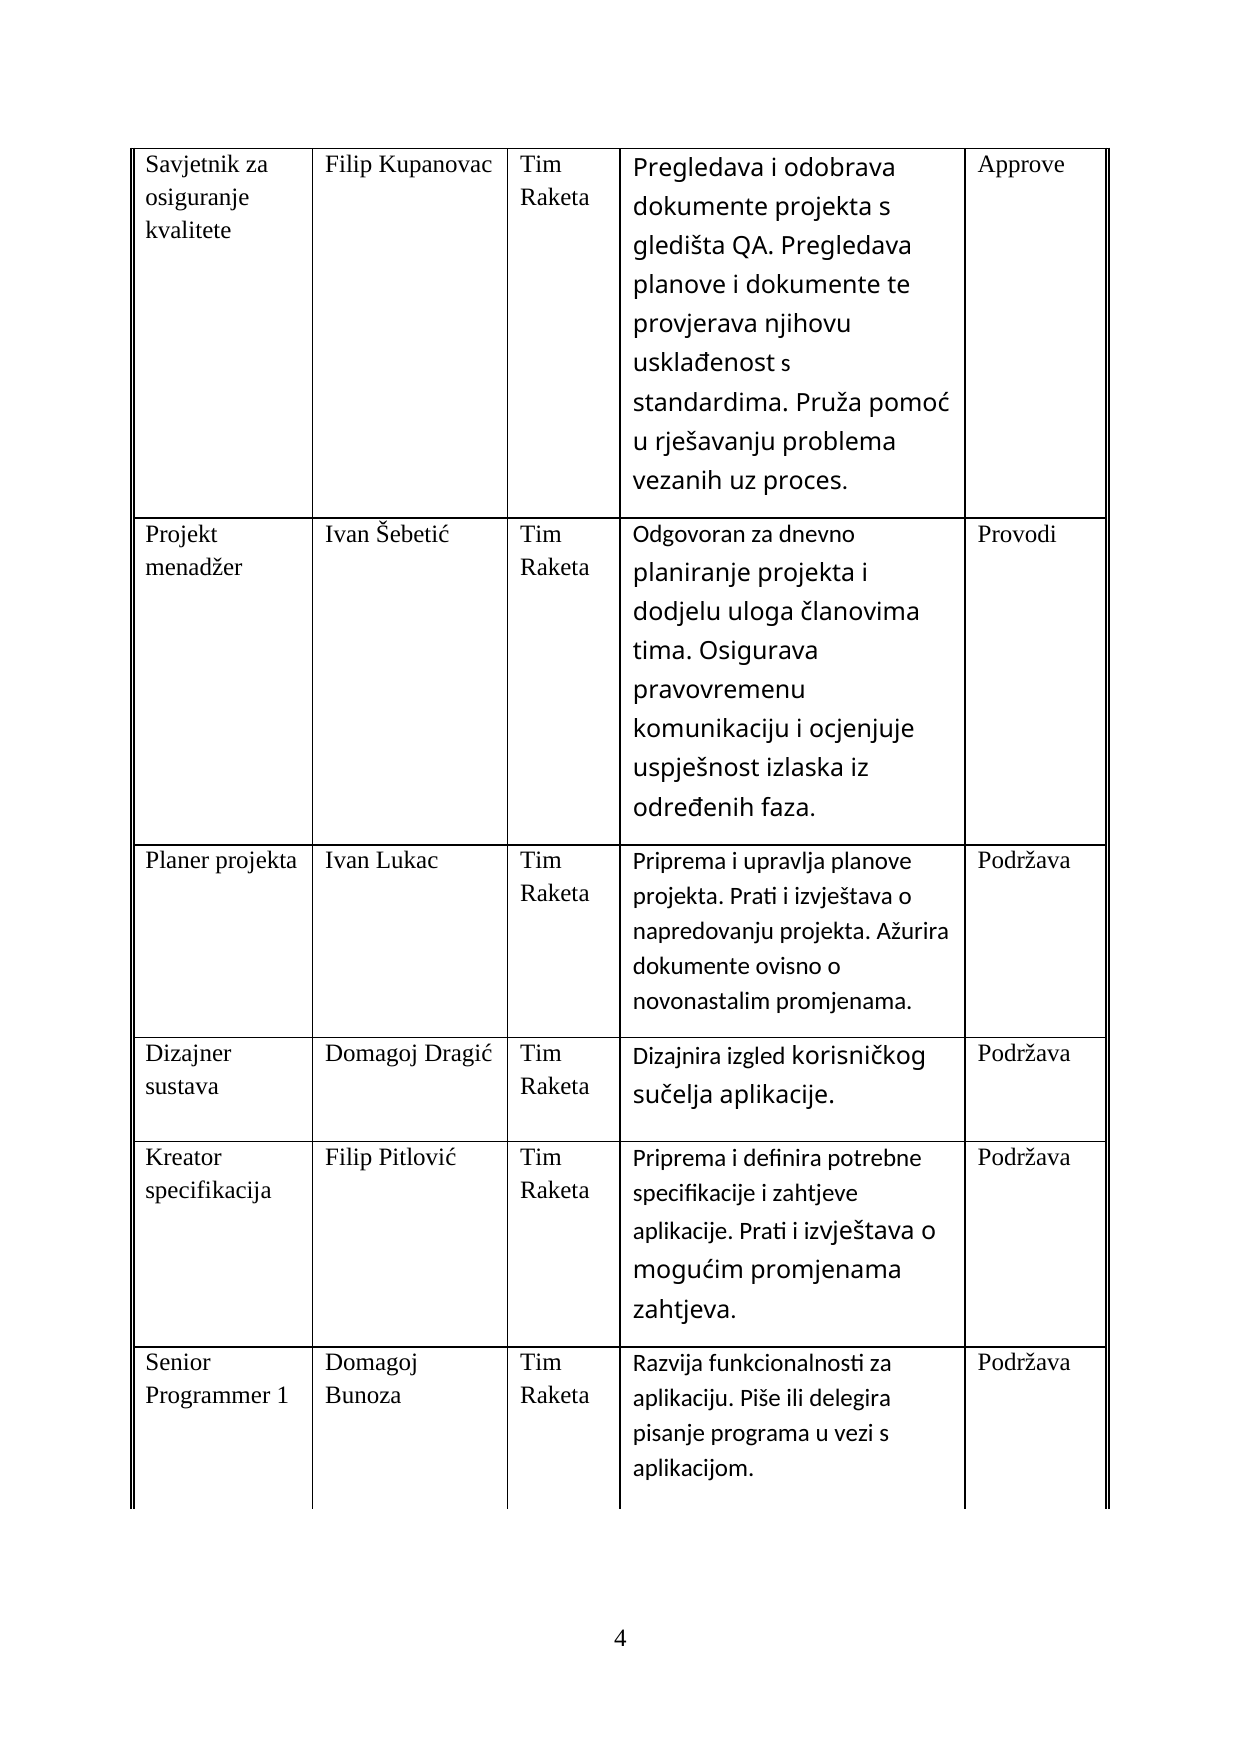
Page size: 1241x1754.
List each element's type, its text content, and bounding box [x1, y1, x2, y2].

table_cell Provodi [966, 519, 1105, 844]
table_cell Tim Raketa [508, 1142, 619, 1346]
table_cell Planer projekta [135, 846, 312, 1036]
table_cell Podržava [966, 846, 1105, 1036]
table_cell Domagoj Dragić [313, 1038, 507, 1141]
table_cell Dizajnira izgled korisničkog sučelja aplikacije. [621, 1038, 964, 1141]
table_cell Kreator specifikacija [135, 1142, 312, 1346]
table_cell Approve [966, 149, 1105, 517]
table_cell Projekt menadžer [135, 519, 312, 844]
table_cell Ivan Lukac [313, 846, 507, 1036]
table_cell Pregledava i odobrava dokumente projekta s gledišta QA. Pregledava planove i dokumente te provjerava njihovu usklađenost s standardima. Pruža pomoć u rješavanju problema vezanih uz proces. [621, 149, 964, 517]
table_cell Savjetnik za osiguranje kvalitete [135, 149, 312, 517]
table_cell Filip Pitlović [313, 1142, 507, 1346]
table_cell Tim Raketa [508, 1038, 619, 1141]
table_cell Priprema i definira potrebne specifikacije i zahtjeve aplikacije. Prati i izvještava o mogućim promjenama zahtjeva. [621, 1142, 964, 1346]
table_cell Dizajner sustava [135, 1038, 312, 1141]
table_cell Podržava [966, 1142, 1105, 1346]
table_cell Tim Raketa [508, 846, 619, 1036]
table_cell Podržava [966, 1348, 1105, 1508]
table_cell Filip Kupanovac [313, 149, 507, 517]
table_cell Podržava [966, 1038, 1105, 1141]
table_cell Tim Raketa [508, 519, 619, 844]
table_cell Priprema i upravlja planove projekta. Prati i izvještava o napredovanju projekta. Ažurira dokumente ovisno o novonastalim promjenama. [621, 846, 964, 1036]
table_cell Ivan Šebetić [313, 519, 507, 844]
table_cell Razvija funkcionalnosti za aplikaciju. Piše ili delegira pisanje programa u vezi s aplikacijom. [621, 1348, 964, 1508]
table_cell Odgovoran za dnevno planiranje projekta i dodjelu uloga članovima tima. Osigurava pravovremenu komunikaciju i ocjenjuje uspješnost izlaska iz određenih faza. [621, 519, 964, 844]
table_cell Tim Raketa [508, 1348, 619, 1508]
table_cell Domagoj Bunoza [313, 1348, 507, 1508]
table_cell Senior Programmer 1 [135, 1348, 312, 1508]
table_cell Tim Raketa [508, 149, 619, 517]
